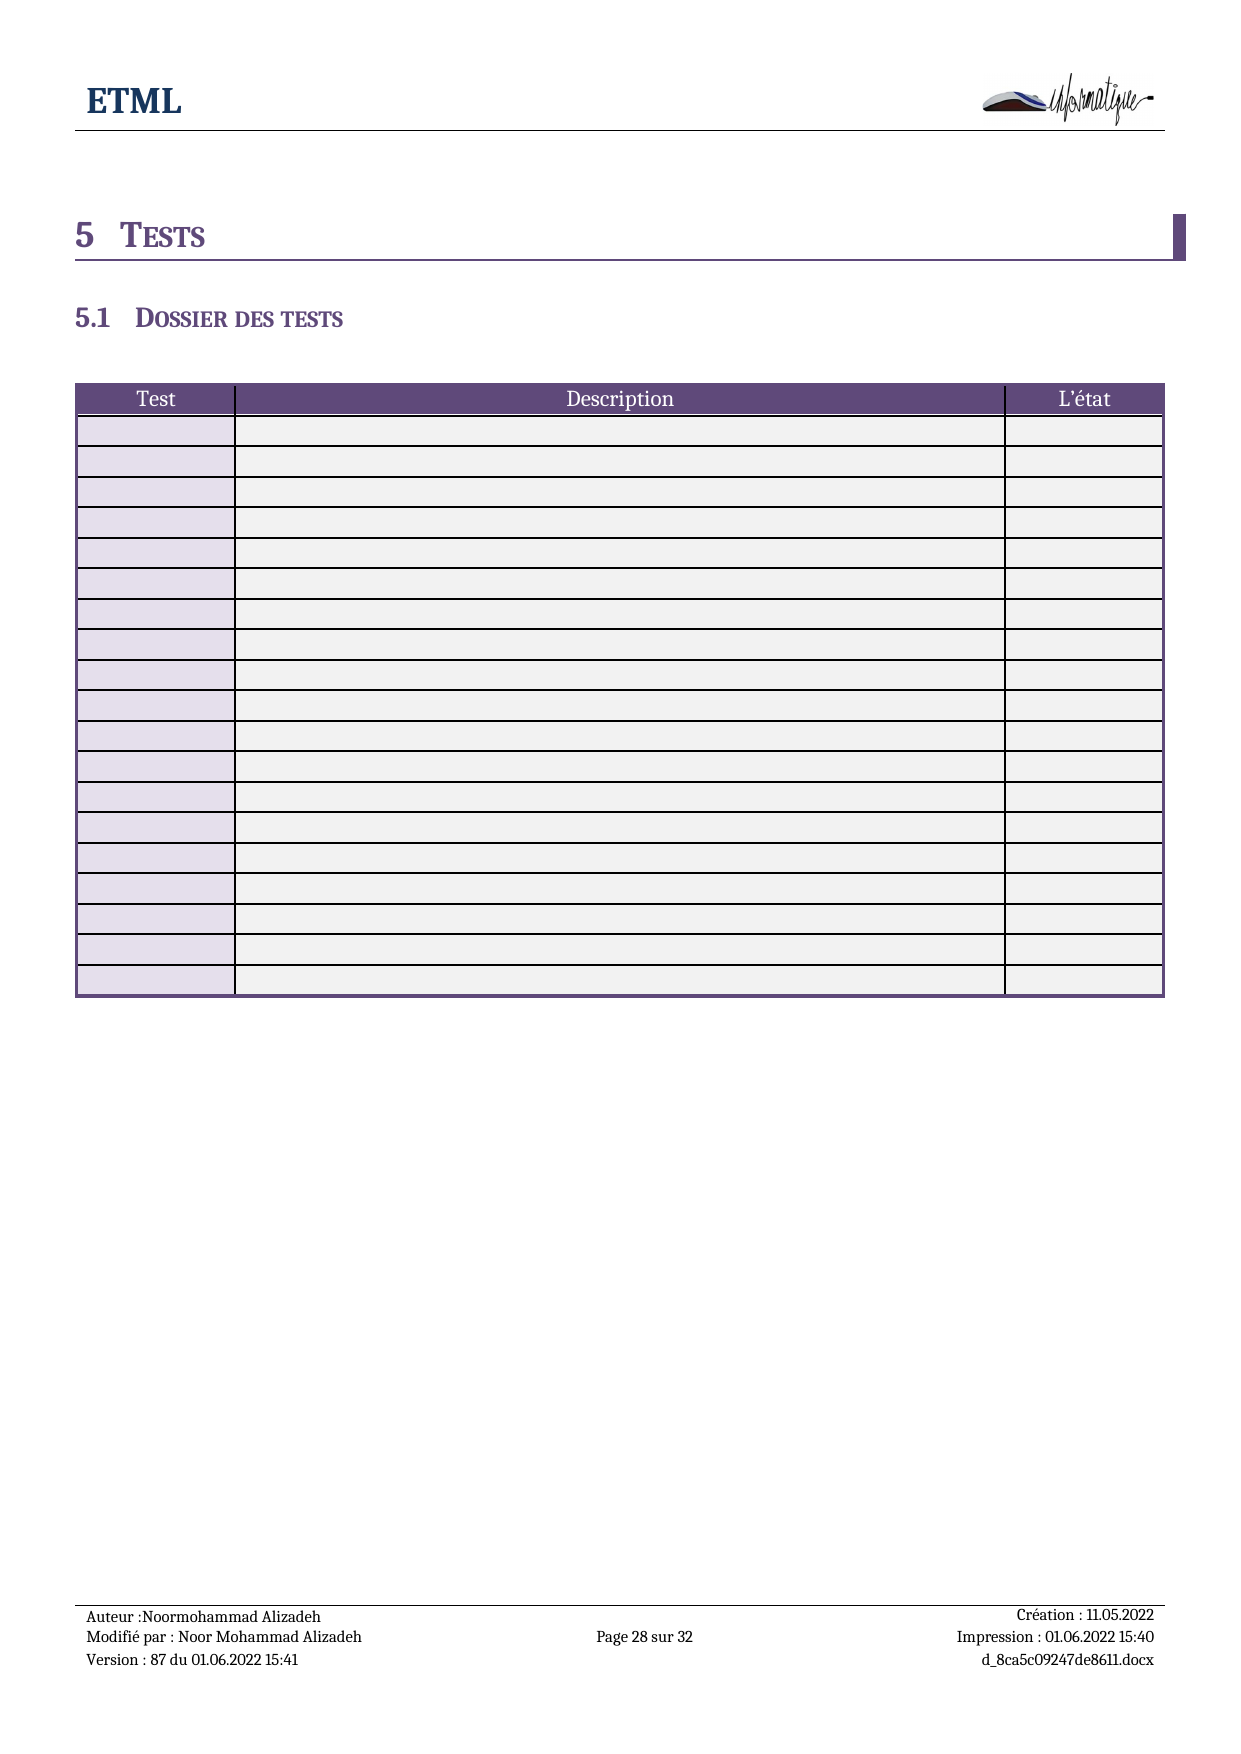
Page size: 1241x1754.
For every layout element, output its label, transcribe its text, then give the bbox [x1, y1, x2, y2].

table_cell [78, 905, 234, 933]
table_cell [236, 783, 1004, 811]
table_header Test [78, 386, 234, 414]
table_cell [236, 661, 1004, 689]
table_cell [236, 417, 1004, 445]
table_cell [78, 844, 234, 872]
table_cell [78, 966, 234, 994]
table_cell [1006, 691, 1162, 720]
table_cell [78, 417, 234, 445]
table_cell [78, 874, 234, 903]
table_cell [1006, 630, 1162, 659]
subtitle Tests [75, 213, 1185, 259]
table_cell [1006, 661, 1162, 689]
table_cell [78, 722, 234, 750]
table_cell [1006, 935, 1162, 964]
table_cell [78, 478, 234, 506]
table_cell [236, 935, 1004, 964]
table_cell [78, 661, 234, 689]
table_header L’état [1006, 386, 1162, 414]
table_cell [78, 813, 234, 842]
table_cell [236, 966, 1004, 994]
table_header Description [236, 386, 1004, 414]
table_cell [236, 722, 1004, 750]
table_cell [78, 630, 234, 659]
table_cell [78, 783, 234, 811]
table_cell [1006, 569, 1162, 598]
table_cell [236, 630, 1004, 659]
table_cell [1006, 539, 1162, 567]
subtitle Dossier des tests [75, 302, 1165, 335]
table_cell [236, 569, 1004, 598]
table_cell [236, 600, 1004, 628]
table_cell [78, 508, 234, 537]
table_cell [236, 813, 1004, 842]
picture [982, 73, 1154, 126]
table_cell [236, 844, 1004, 872]
table_cell [78, 691, 234, 720]
table_cell [1006, 905, 1162, 933]
table_cell [78, 935, 234, 964]
table_cell [1006, 813, 1162, 842]
table_cell [236, 691, 1004, 720]
table_cell [1006, 478, 1162, 506]
table_cell [1006, 722, 1162, 750]
table_cell [236, 478, 1004, 506]
table_cell [1006, 417, 1162, 445]
table_cell [1006, 600, 1162, 628]
table_cell [78, 569, 234, 598]
table_cell [236, 508, 1004, 537]
table_cell [1006, 966, 1162, 994]
table_cell [1006, 752, 1162, 781]
table_cell [78, 539, 234, 567]
table_cell [236, 874, 1004, 903]
table_cell [236, 905, 1004, 933]
table_cell [236, 752, 1004, 781]
table_cell [78, 447, 234, 476]
table_cell [1006, 783, 1162, 811]
table_cell [1006, 508, 1162, 537]
table_cell [236, 539, 1004, 567]
table_cell [78, 752, 234, 781]
table_cell [1006, 447, 1162, 476]
table_cell [1006, 844, 1162, 872]
table_cell [1006, 874, 1162, 903]
table_cell [236, 447, 1004, 476]
table_cell [78, 600, 234, 628]
